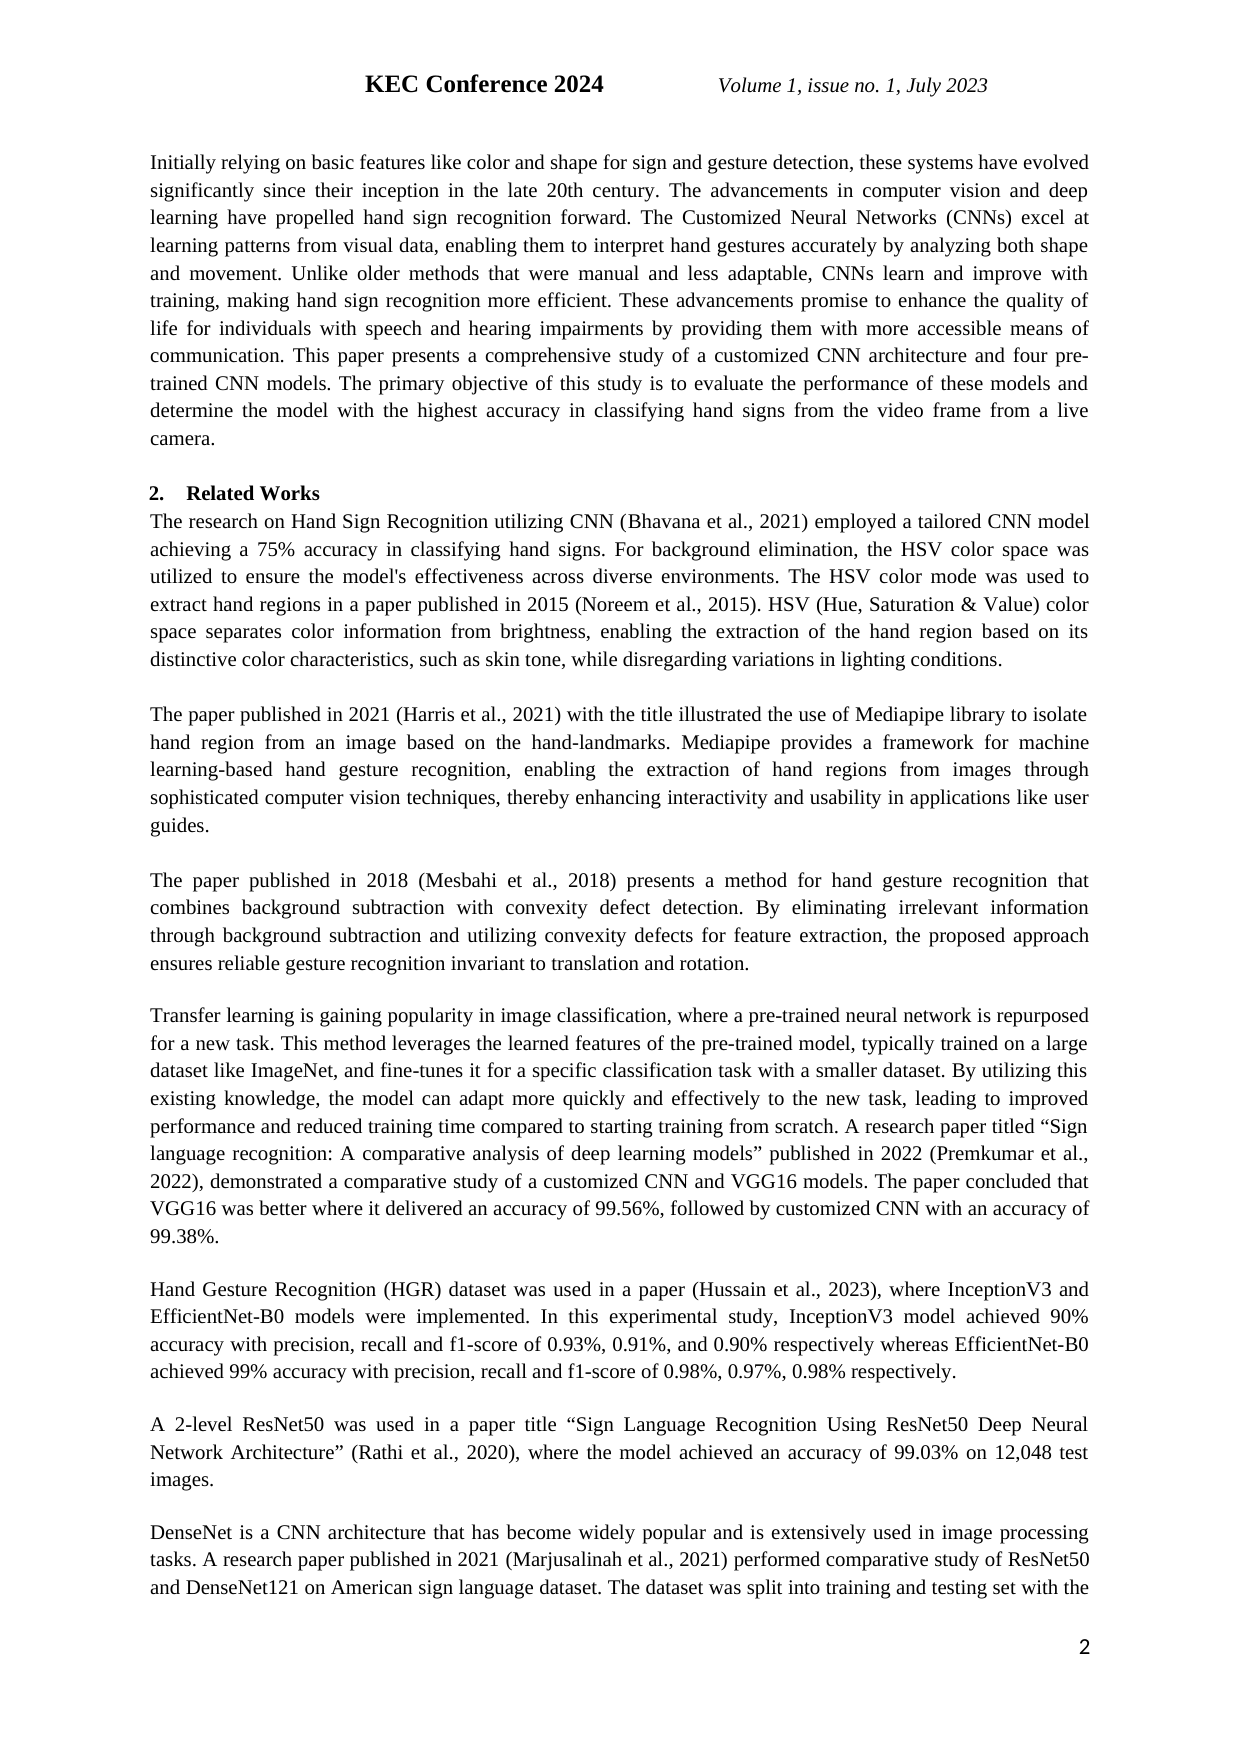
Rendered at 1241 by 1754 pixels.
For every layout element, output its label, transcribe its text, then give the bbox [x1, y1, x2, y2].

text Initially relying on basic features like color and shape for sign and gesture detection, these systems have evolved significantly since their inception in the late 20th century. The advancements in computer vision and deep learning have propelled hand sign recognition forward. The Customized Neural Networks (CNNs) excel at learning patterns from visual data, enabling them to interpret hand gestures accurately by analyzing both shape and movement. Unlike older methods that were manual and less adaptable, CNNs learn and improve with training, making hand sign recognition more efficient. These advancements promise to enhance the quality of life for individuals with speech and hearing impairments by providing them with more accessible means of communication. This paper presents a comprehensive study of a customized CNN architecture and four pre-trained CNN models. The primary objective of this study is to evaluate the performance of these models and determine the model with the highest accuracy in classifying hand signs from the video frame from a live camera. [150, 150, 1090, 450]
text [150, 1520, 1090, 1599]
text The paper published in 2018 (Mesbahi et al., 2018) presents a method for hand gesture recognition that combines background subtraction with convexity defect detection. By eliminating irrelevant information through background subtraction and utilizing convexity defects for feature extraction, the proposed approach ensures reliable gesture recognition invariant to translation and rotation. [150, 868, 1090, 974]
text Hand Gesture Recognition (HGR) dataset was used in a paper (Hussain et al., 2023), where InceptionV3 and EfficientNet-B0 models were implemented. In this experimental study, InceptionV3 model achieved 90% accuracy with precision, recall and f1-score of 0.93%, 0.91%, and 0.90% respectively whereas EfficientNet-B0 achieved 99% accuracy with precision, recall and f1-score of 0.98%, 0.97%, 0.98% respectively. [150, 1277, 1090, 1383]
text The paper published in 2021 (Harris et al., 2021) with the title illustrated the use of Mediapipe library to isolate hand region from an image based on the hand-landmarks. Mediapipe provides a framework for machine learning-based hand gesture recognition, enabling the extraction of hand regions from images through sophisticated computer vision techniques, thereby enhancing interactivity and usability in applications like user guides. [150, 702, 1090, 837]
text Transfer learning is gaining popularity in image classification, where a pre-trained neural network is repurposed for a new task. This method leverages the learned features of the pre-trained model, typically trained on a large dataset like ImageNet, and fine-tunes it for a specific classification task with a smaller dataset. By utilizing this existing knowledge, the model can adapt more quickly and effectively to the new task, leading to improved performance and reduced training time compared to starting training from scratch. A research paper titled “Sign language recognition: A comparative analysis of deep learning models” published in 2022 (Premkumar et al., 2022), demonstrated a comparative study of a customized CNN and VGG16 models. The paper concluded that VGG16 was better where it delivered an accuracy of 99.56%, followed by customized CNN with an accuracy of 99.38%. [150, 1003, 1090, 1248]
text A 2-level ResNet50 was used in a paper title “Sign Language Recognition Using ResNet50 Deep Neural Network Architecture” (Rathi et al., 2020), where the model achieved an accuracy of 99.03% on 12,048 test images. [150, 1412, 1090, 1491]
list Related Works [148, 481, 1090, 505]
text The research on Hand Sign Recognition utilizing CNN (Bhavana et al., 2021) employed a tailored CNN model achieving a 75% accuracy in classifying hand signs. For background elimination, the HSV color space was utilized to ensure the model's effectiveness across diverse environments. The HSV color mode was used to extract hand regions in a paper published in 2015 (Noreem et al., 2015). HSV (Hue, Saturation & Value) color space separates color information from brightness, enabling the extraction of the hand region based on its distinctive color characteristics, such as skin tone, while disregarding variations in lighting conditions. [150, 509, 1090, 671]
